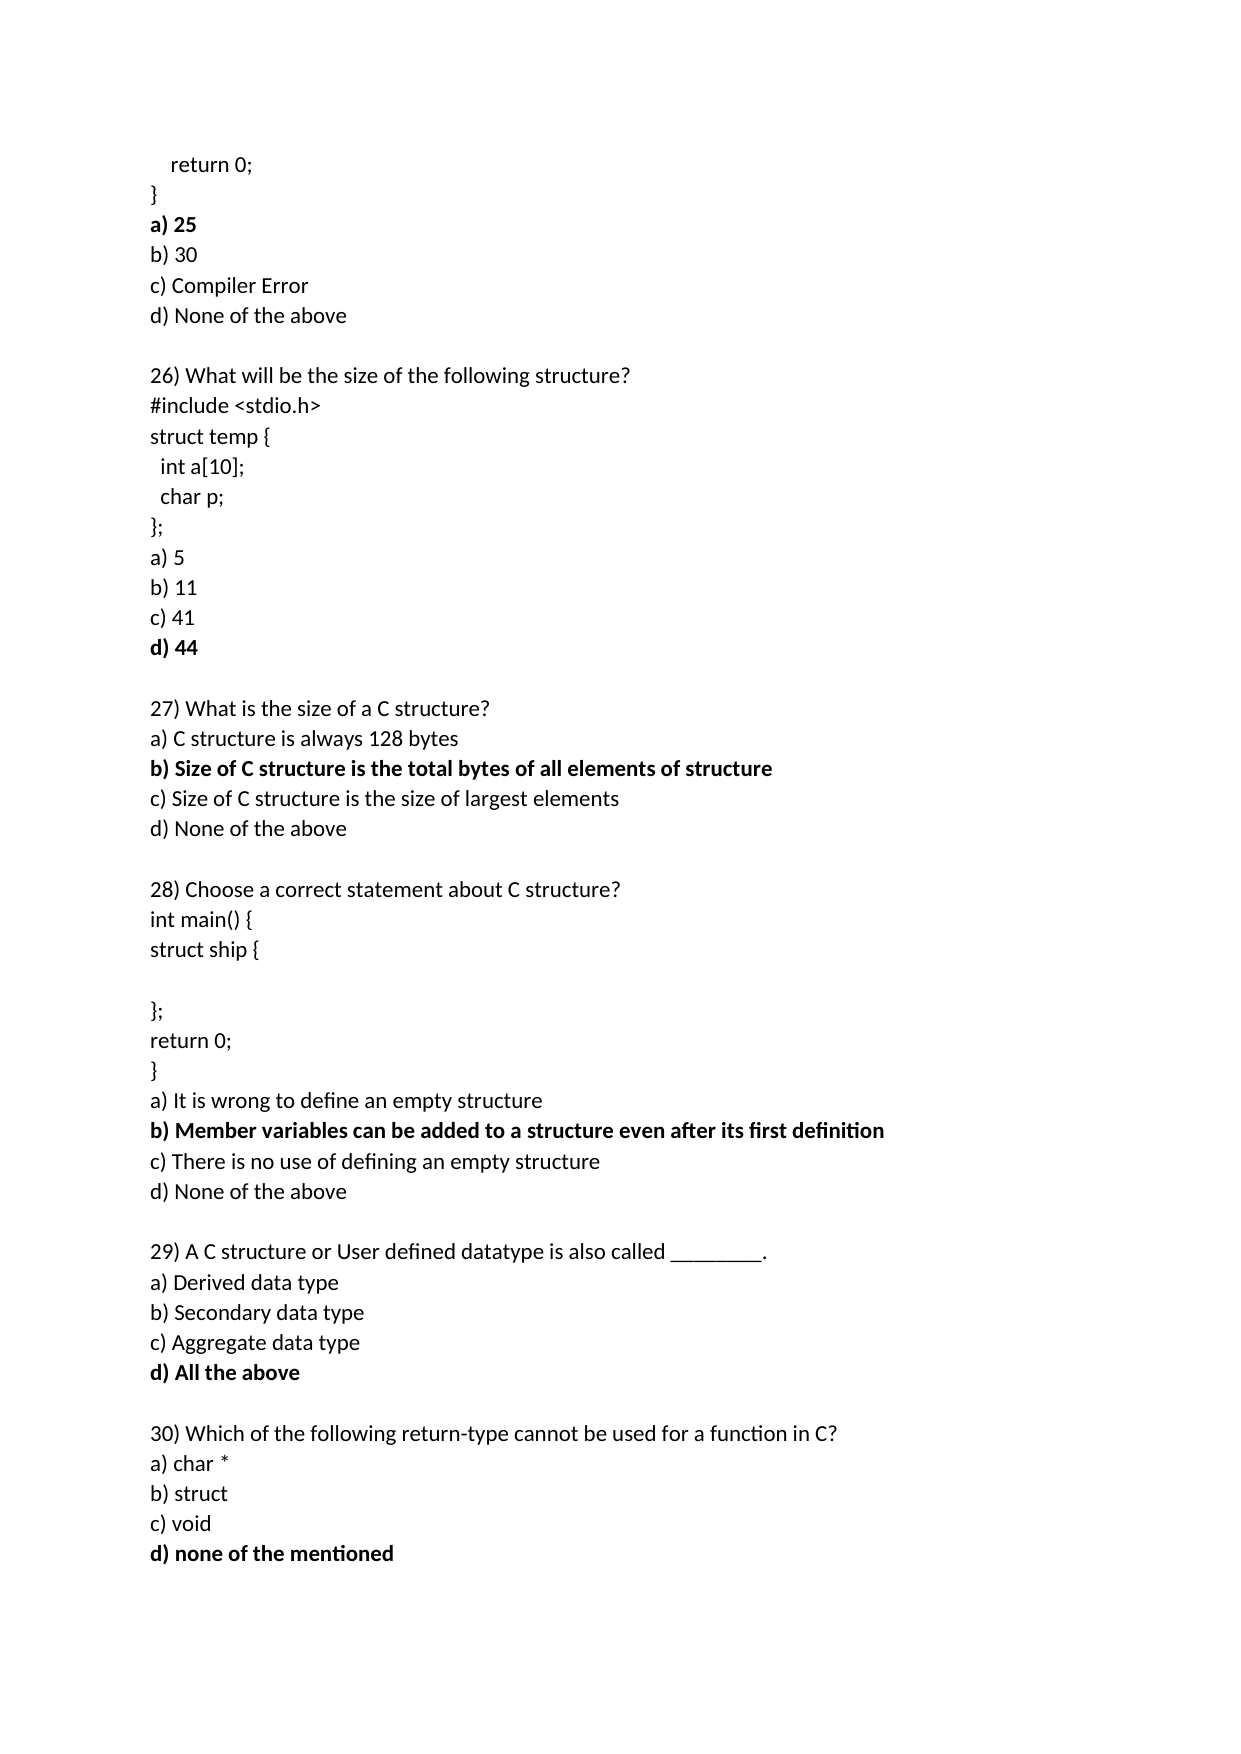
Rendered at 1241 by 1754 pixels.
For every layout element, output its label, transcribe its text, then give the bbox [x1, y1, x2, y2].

text d) none of the mentioned [150, 1539, 1090, 1568]
text } [150, 180, 1090, 208]
text } [150, 1056, 1090, 1084]
text 30) Which of the following return-type cannot be used for a function in C? [150, 1419, 1090, 1447]
text b) Size of C structure is the total bytes of all elements of structure [150, 754, 1090, 782]
text d) None of the above [150, 301, 1090, 329]
text a) C structure is always 128 bytes [150, 724, 1090, 752]
text b) Secondary data type [150, 1298, 1090, 1326]
text }; [150, 512, 1090, 541]
text }; [150, 996, 1090, 1024]
text return 0; [150, 1026, 1090, 1054]
text c) void [150, 1509, 1090, 1537]
text d) 44 [150, 633, 1090, 661]
text 26) What will be the size of the following structure? [150, 361, 1090, 389]
text int main() { [150, 905, 1090, 933]
text c) 41 [150, 603, 1090, 631]
text #include <stdio.h> [150, 392, 1090, 420]
text 27) What is the size of a C structure? [150, 694, 1090, 722]
text d) None of the above [150, 814, 1090, 843]
text c) Aggregate data type [150, 1328, 1090, 1356]
text struct temp { [150, 422, 1090, 450]
text char p; [150, 482, 1090, 510]
text 28) Choose a correct statement about C structure? [150, 875, 1090, 903]
text struct ship { [150, 935, 1090, 963]
text return 0; [150, 150, 1090, 178]
text c) Compiler Error [150, 271, 1090, 299]
text a) 5 [150, 543, 1090, 571]
text b) struct [150, 1479, 1090, 1507]
text a) 25 [150, 210, 1090, 238]
text b) Member variables can be added to a structure even after its first definition [150, 1117, 1090, 1145]
text b) 30 [150, 241, 1090, 269]
text b) 11 [150, 573, 1090, 601]
text c) There is no use of defining an empty structure [150, 1147, 1090, 1175]
text 29) A C structure or User defined datatype is also called ________. [150, 1237, 1090, 1266]
text d) None of the above [150, 1177, 1090, 1205]
text a) Derived data type [150, 1268, 1090, 1296]
text int a[10]; [150, 452, 1090, 480]
text a) It is wrong to define an empty structure [150, 1086, 1090, 1114]
text c) Size of C structure is the size of largest elements [150, 784, 1090, 812]
text d) All the above [150, 1358, 1090, 1386]
text a) char * [150, 1449, 1090, 1477]
